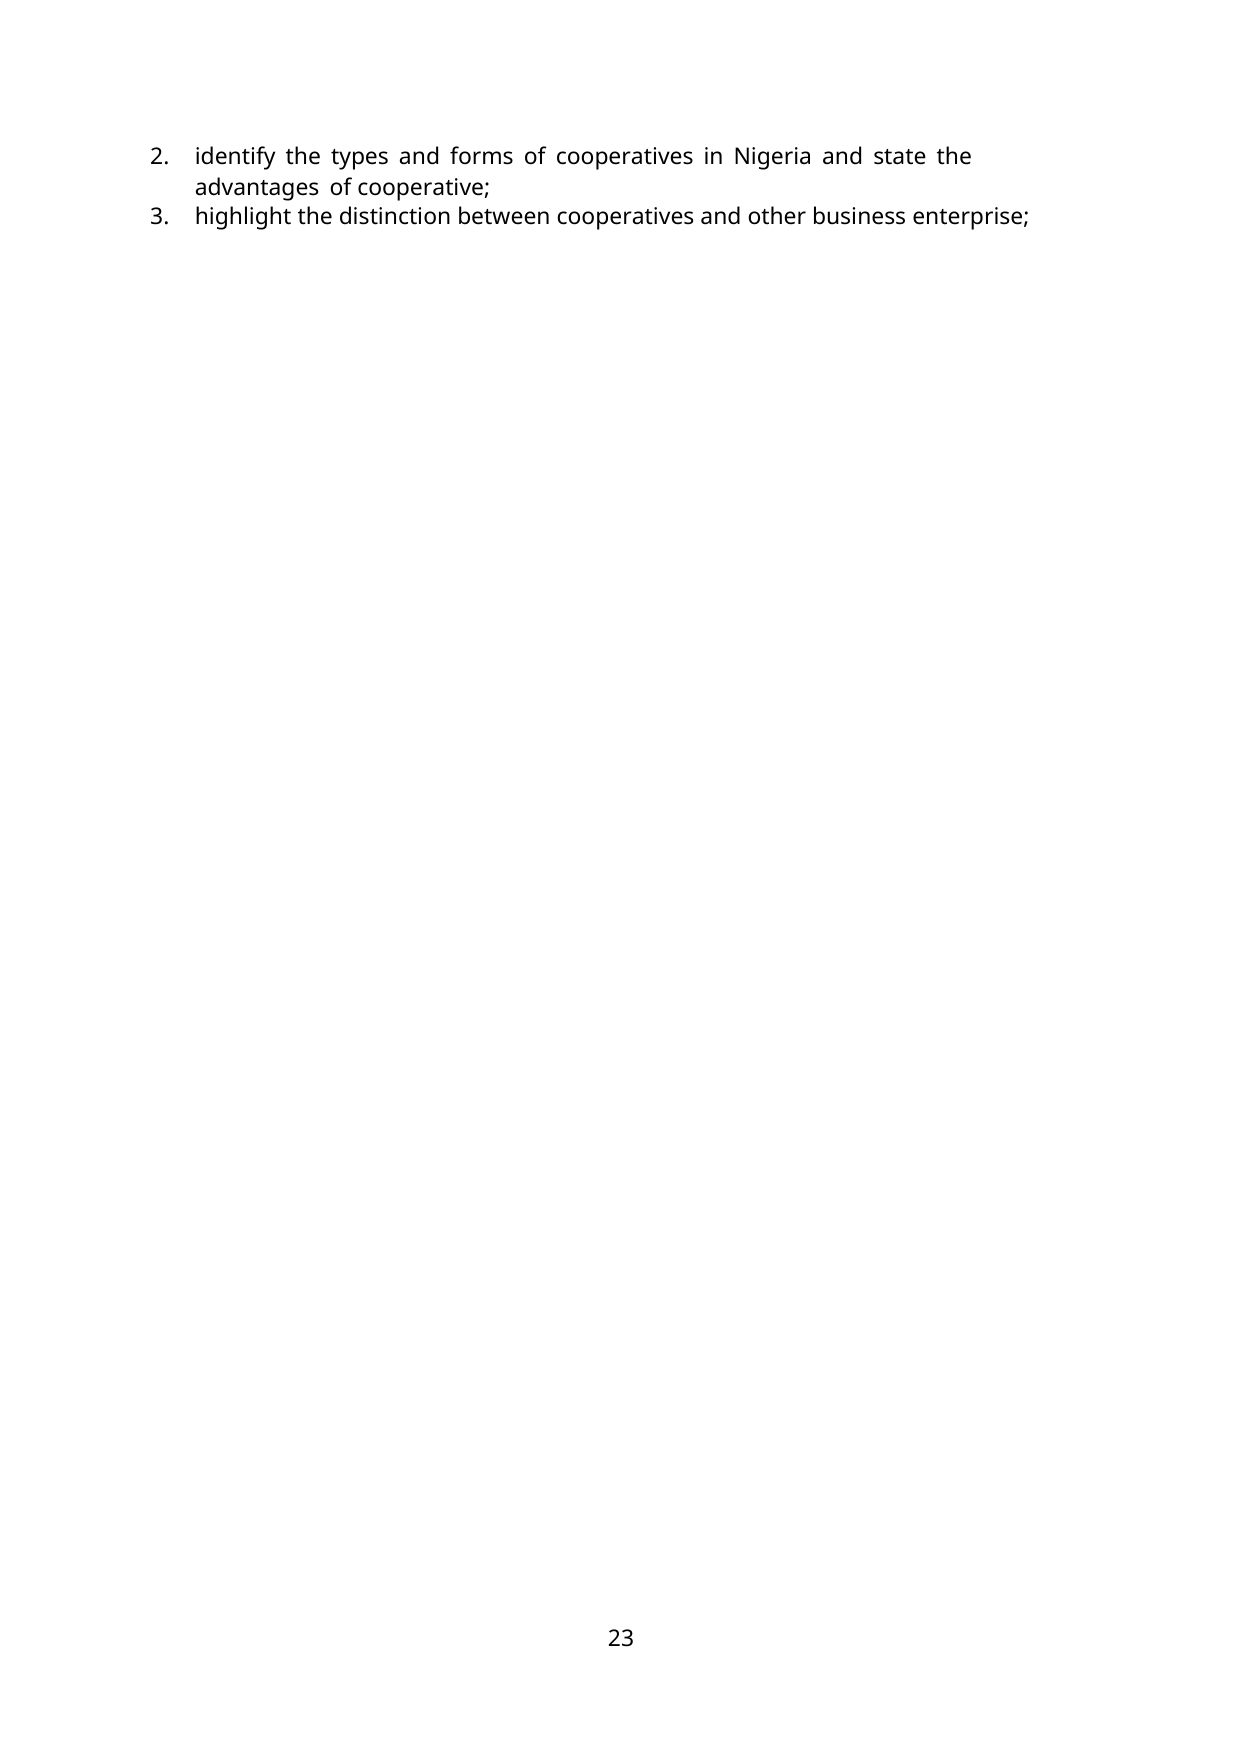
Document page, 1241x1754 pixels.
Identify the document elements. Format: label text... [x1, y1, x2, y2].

list identify the types and forms of cooperatives in Nigeria and state the advantages of cooperative; [150, 139, 1091, 202]
list highlight the distinction between cooperatives and other business enterprise; [150, 202, 1126, 230]
